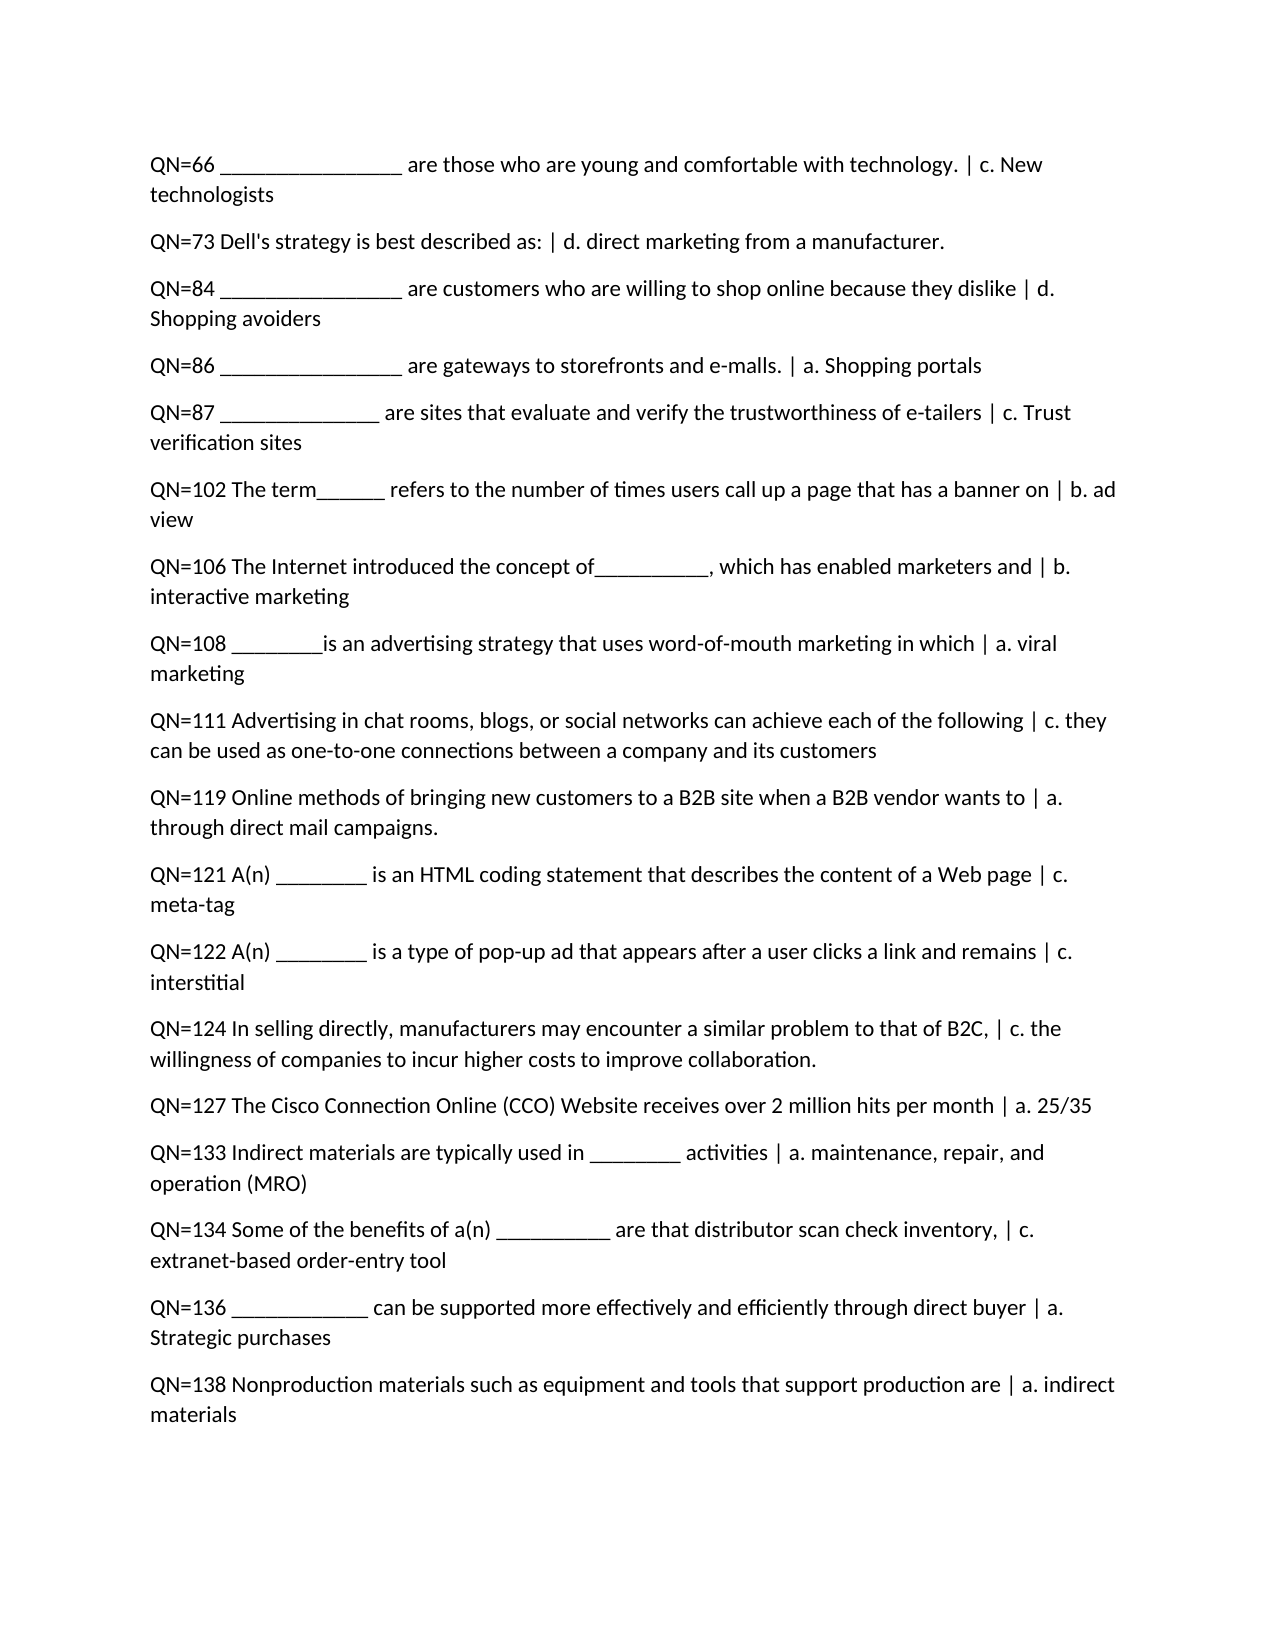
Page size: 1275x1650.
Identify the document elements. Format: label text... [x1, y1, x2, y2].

text QN=138 Nonproduction materials such as equipment and tools that support production are | a. indirect materials [150, 1370, 1125, 1428]
text QN=111 Advertising in chat rooms, blogs, or social networks can achieve each of the following | c. they can be used as one-to-one connections between a company and its customers [150, 706, 1125, 764]
text QN=124 In selling directly, manufacturers may encounter a similar problem to that of B2C, | c. the willingness of companies to incur higher costs to improve collaboration. [150, 1014, 1125, 1073]
text QN=73 Dell's strategy is best described as: | d. direct marketing from a manufacturer. [150, 227, 1125, 255]
text QN=121 A(n) ________ is an HTML coding statement that describes the content of a Web page | c. meta-tag [150, 860, 1125, 919]
text QN=87 ______________ are sites that evaluate and verify the trustworthiness of e-tailers | c. Trust verification sites [150, 398, 1125, 456]
text QN=66 ________________ are those who are young and comfortable with technology. | c. New technologists [150, 150, 1125, 208]
text QN=102 The term______ refers to the number of times users call up a page that has a banner on | b. ad view [150, 475, 1125, 533]
text QN=122 A(n) ________ is a type of pop-up ad that appears after a user clicks a link and remains | c. interstitial [150, 937, 1125, 996]
text QN=133 Indirect materials are typically used in ________ activities | a. maintenance, repair, and operation (MRO) [150, 1138, 1125, 1197]
text QN=127 The Cisco Connection Online (CCO) Website receives over 2 million hits per month | a. 25/35 [150, 1092, 1125, 1120]
text QN=106 The Internet introduced the concept of__________, which has enabled marketers and | b. interactive marketing [150, 552, 1125, 610]
text QN=134 Some of the benefits of a(n) __________ are that distributor scan check inventory, | c. extranet-based order-entry tool [150, 1216, 1125, 1274]
text QN=119 Online methods of bringing new customers to a B2B site when a B2B vendor wants to | a. through direct mail campaigns. [150, 783, 1125, 842]
text QN=86 ________________ are gateways to storefronts and e-malls. | a. Shopping portals [150, 351, 1125, 379]
text QN=108 ________is an advertising strategy that uses word-of-mouth marketing in which | a. viral marketing [150, 629, 1125, 687]
text QN=84 ________________ are customers who are willing to shop online because they dislike | d. Shopping avoiders [150, 274, 1125, 332]
text QN=136 ____________ can be supported more effectively and efficiently through direct buyer | a. Strategic purchases [150, 1293, 1125, 1351]
